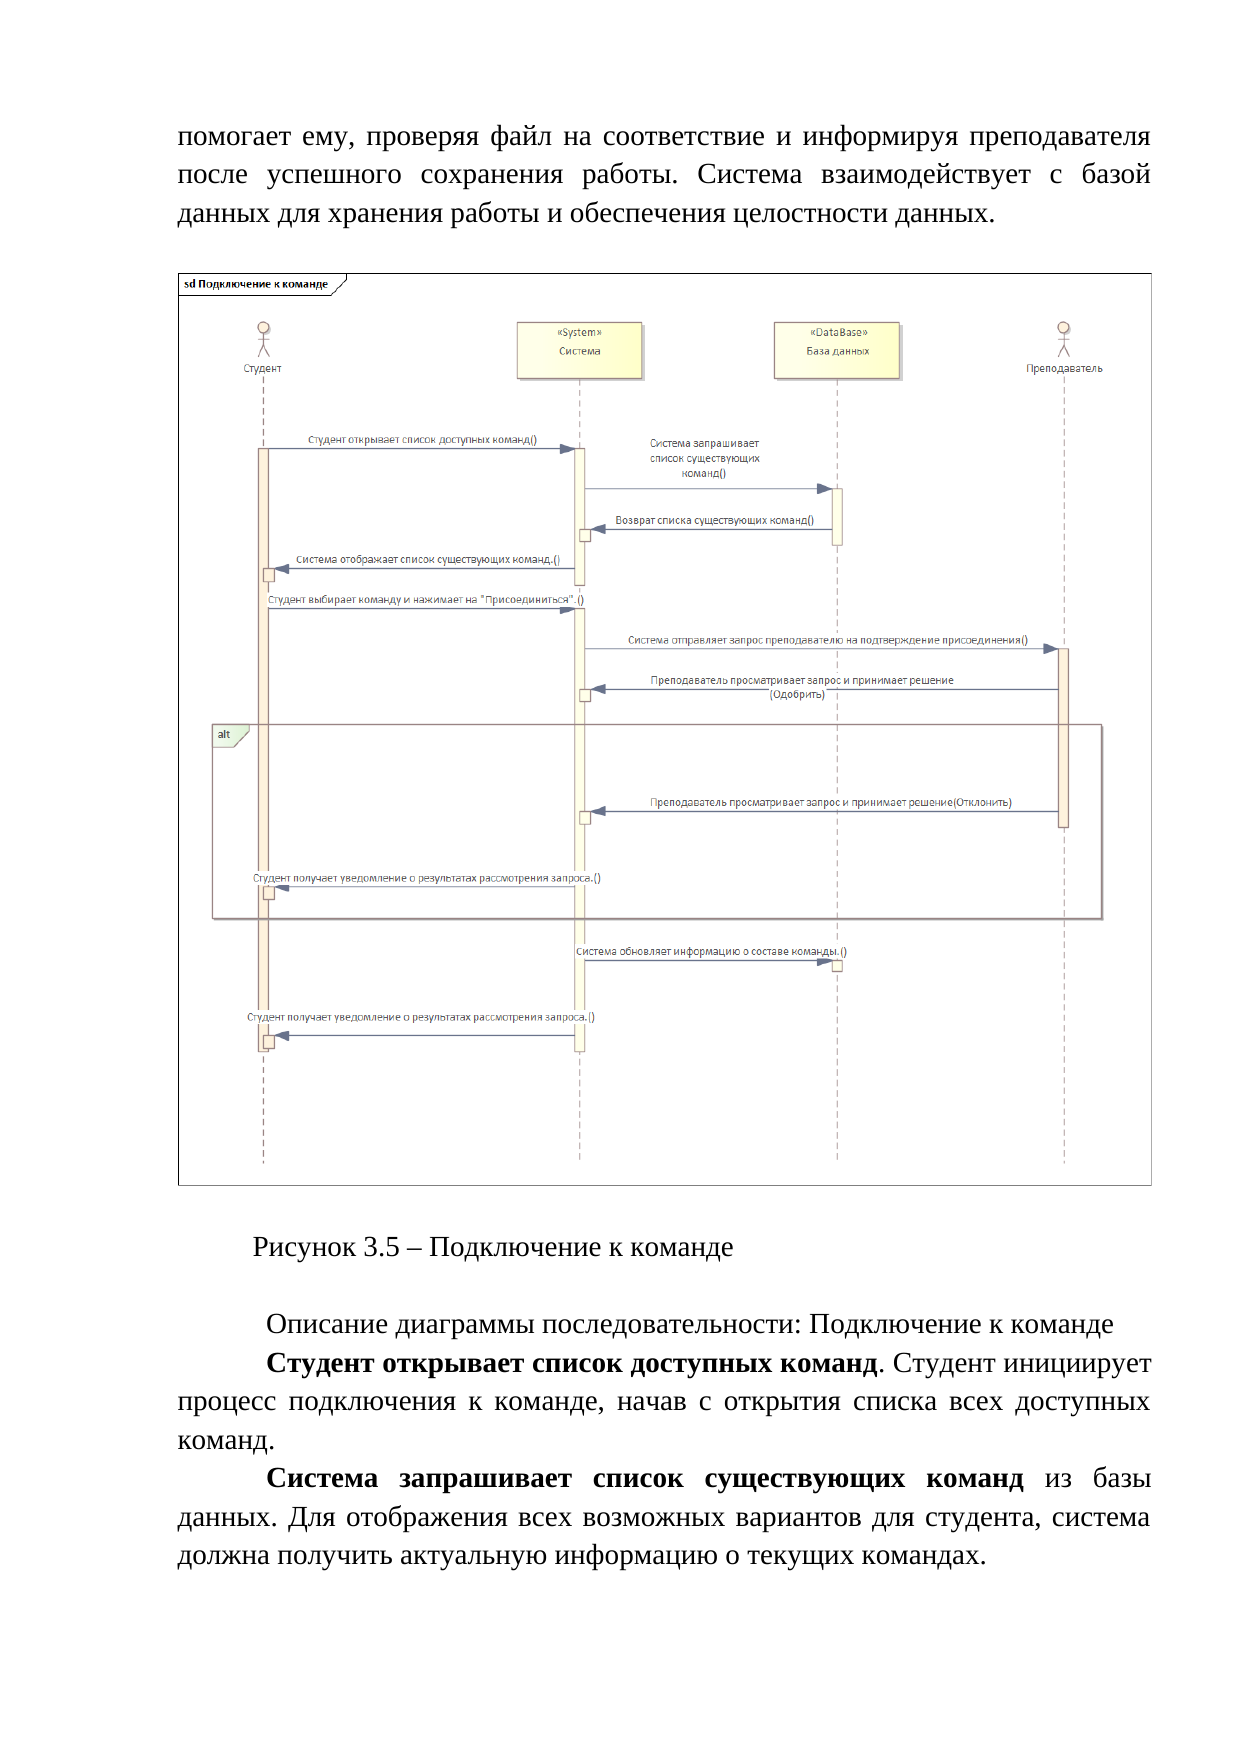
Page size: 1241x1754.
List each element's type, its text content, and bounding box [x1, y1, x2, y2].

text Рисунок 3.5 – Подключение к команде [177, 1229, 1152, 1263]
picture [177, 272, 1152, 1186]
text Система запрашивает список существующих команд из базы данных. Для отображения всех возможных вариантов для студента, система должна получить актуальную информацию о текущих командах. [177, 1460, 1152, 1571]
text Студент открывает список доступных команд. Студент инициирует процесс подключения к команде, начав с открытия списка всех доступных команд. [177, 1345, 1152, 1455]
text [177, 118, 1152, 229]
text Описание диаграммы последовательности: Подключение к команде [177, 1306, 1152, 1340]
